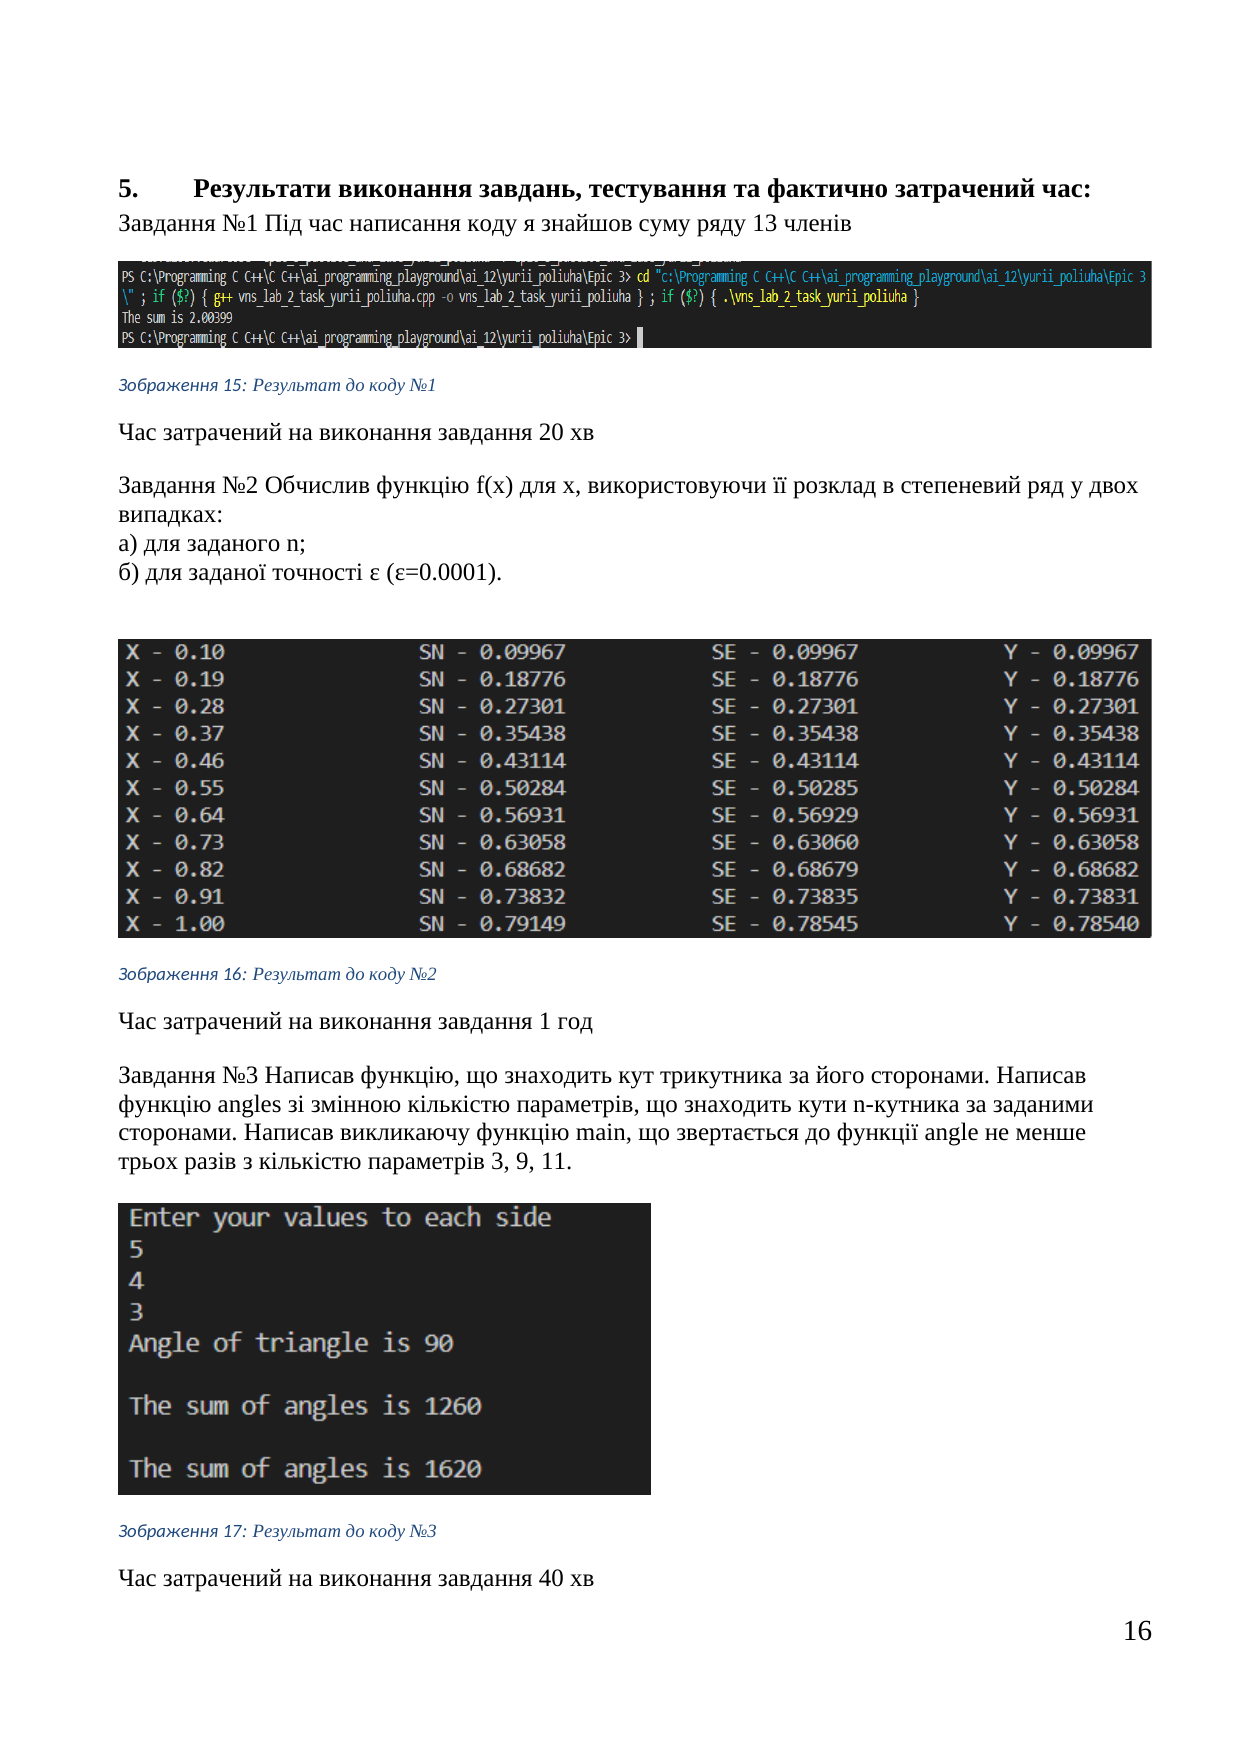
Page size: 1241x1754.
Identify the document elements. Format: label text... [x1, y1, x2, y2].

text Зображення 17: Результат до коду №3 [118, 1519, 1152, 1542]
text а) для заданого n; [118, 528, 1152, 557]
picture [118, 1203, 651, 1495]
text Завдання №2 Обчислив функцію f(x) для х, використовуючи її розклад в степеневий ряд у двох випадках: [118, 470, 1152, 528]
text Час затрачений на виконання завдання 20 хв [118, 417, 1152, 445]
text Зображення 16: Результат до коду №2 [118, 962, 1152, 985]
text Час затрачений на виконання завдання 40 хв [118, 1563, 1152, 1592]
text Зображення 15: Результат до коду №1 [118, 373, 1152, 396]
picture [118, 261, 1152, 348]
text Завдання №1 Під час написання коду я знайшов суму ряду 13 членів [118, 208, 1152, 236]
picture [118, 639, 1152, 938]
text Час затрачений на виконання завдання 1 год [118, 1006, 1152, 1035]
text б) для заданої точності ε (ε=0.0001). [118, 557, 1152, 585]
text Завдання №3 Написав функцію, що знаходить кут трикутника за його сторонами. Написав функцію angles зі змінною кількістю параметрів, що знаходить кути n-кутника за заданими сторонами. Написав викликаючу функцію main, що звертається до функції angle не менше трьох разів з кількістю параметрів 3, 9, 11. [118, 1060, 1152, 1175]
subtitle 5. Результати виконання завдань, тестування та фактично затрачений час: [118, 172, 1152, 203]
